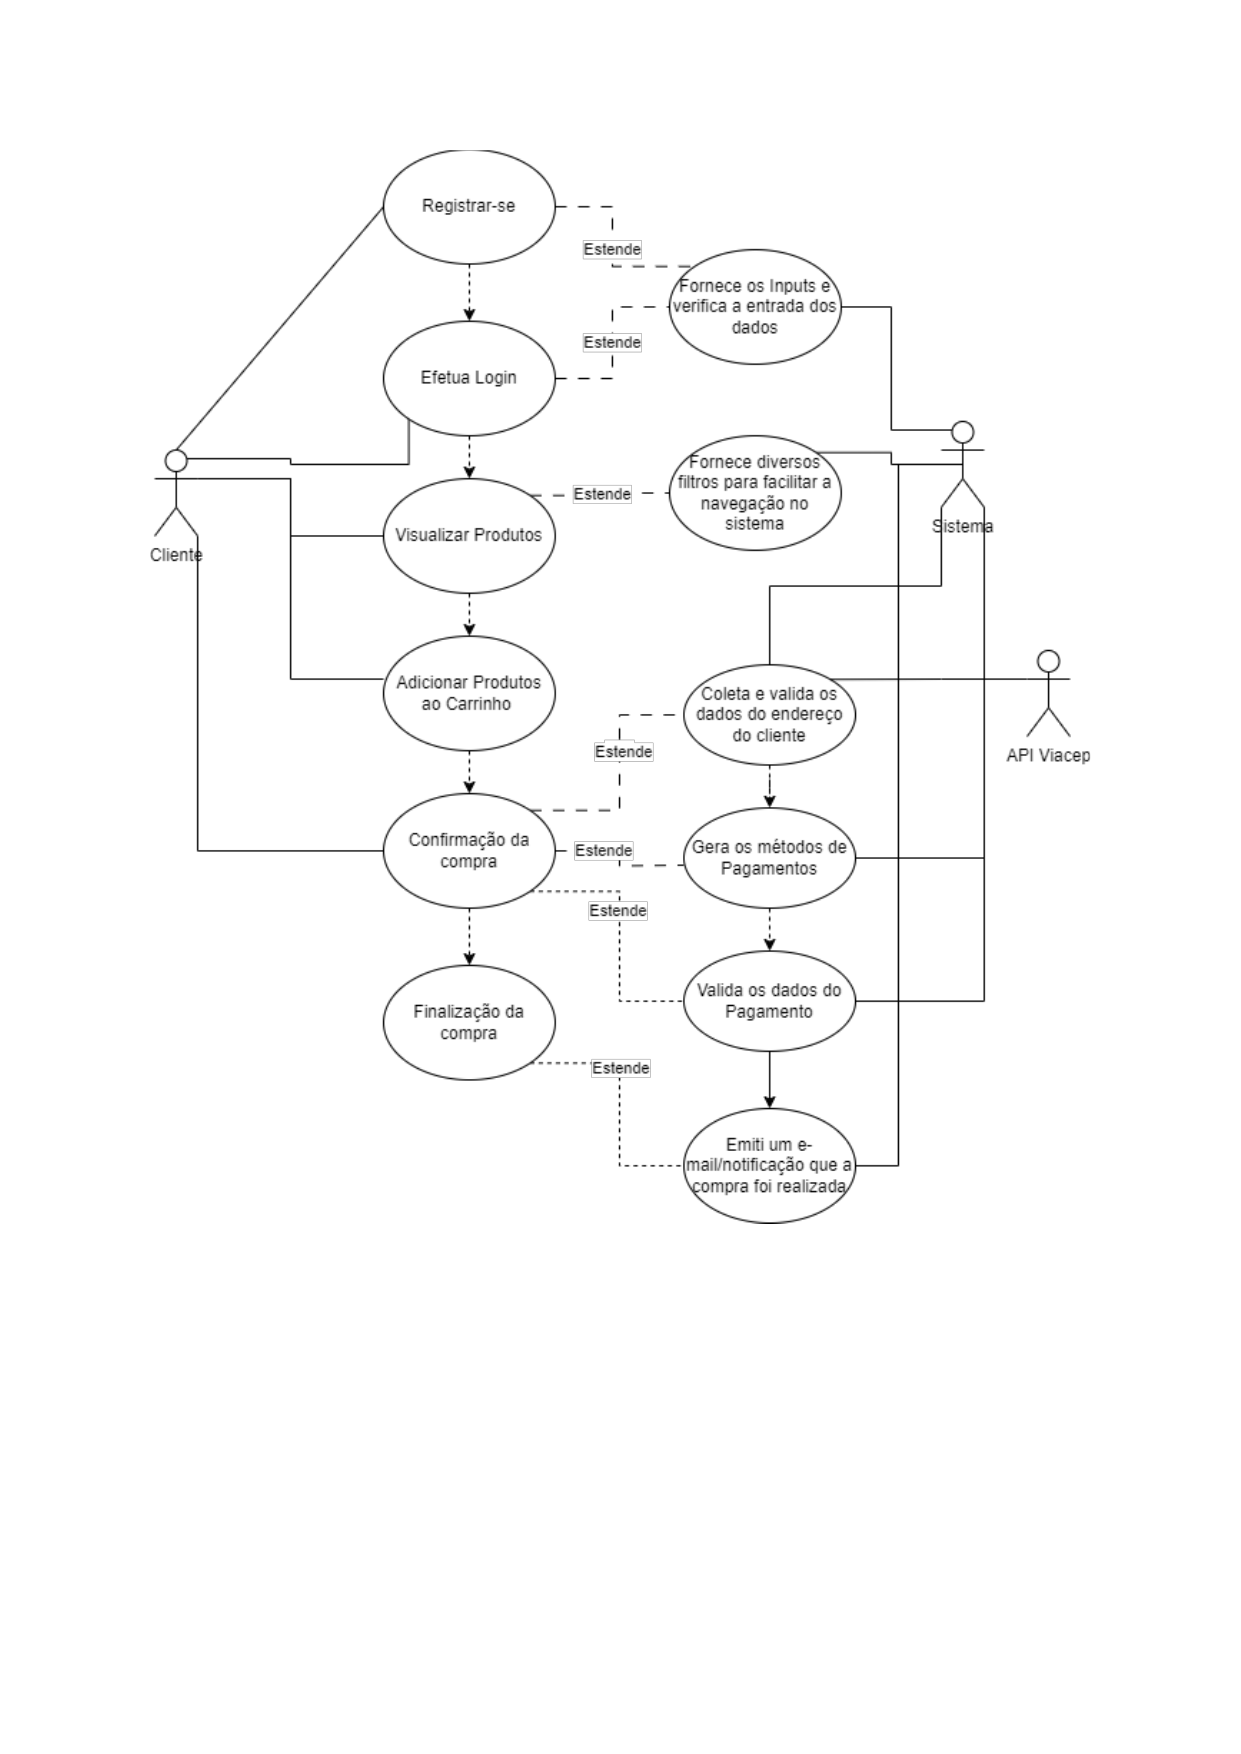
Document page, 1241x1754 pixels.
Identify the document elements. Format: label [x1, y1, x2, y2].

picture [150, 150, 1091, 1224]
